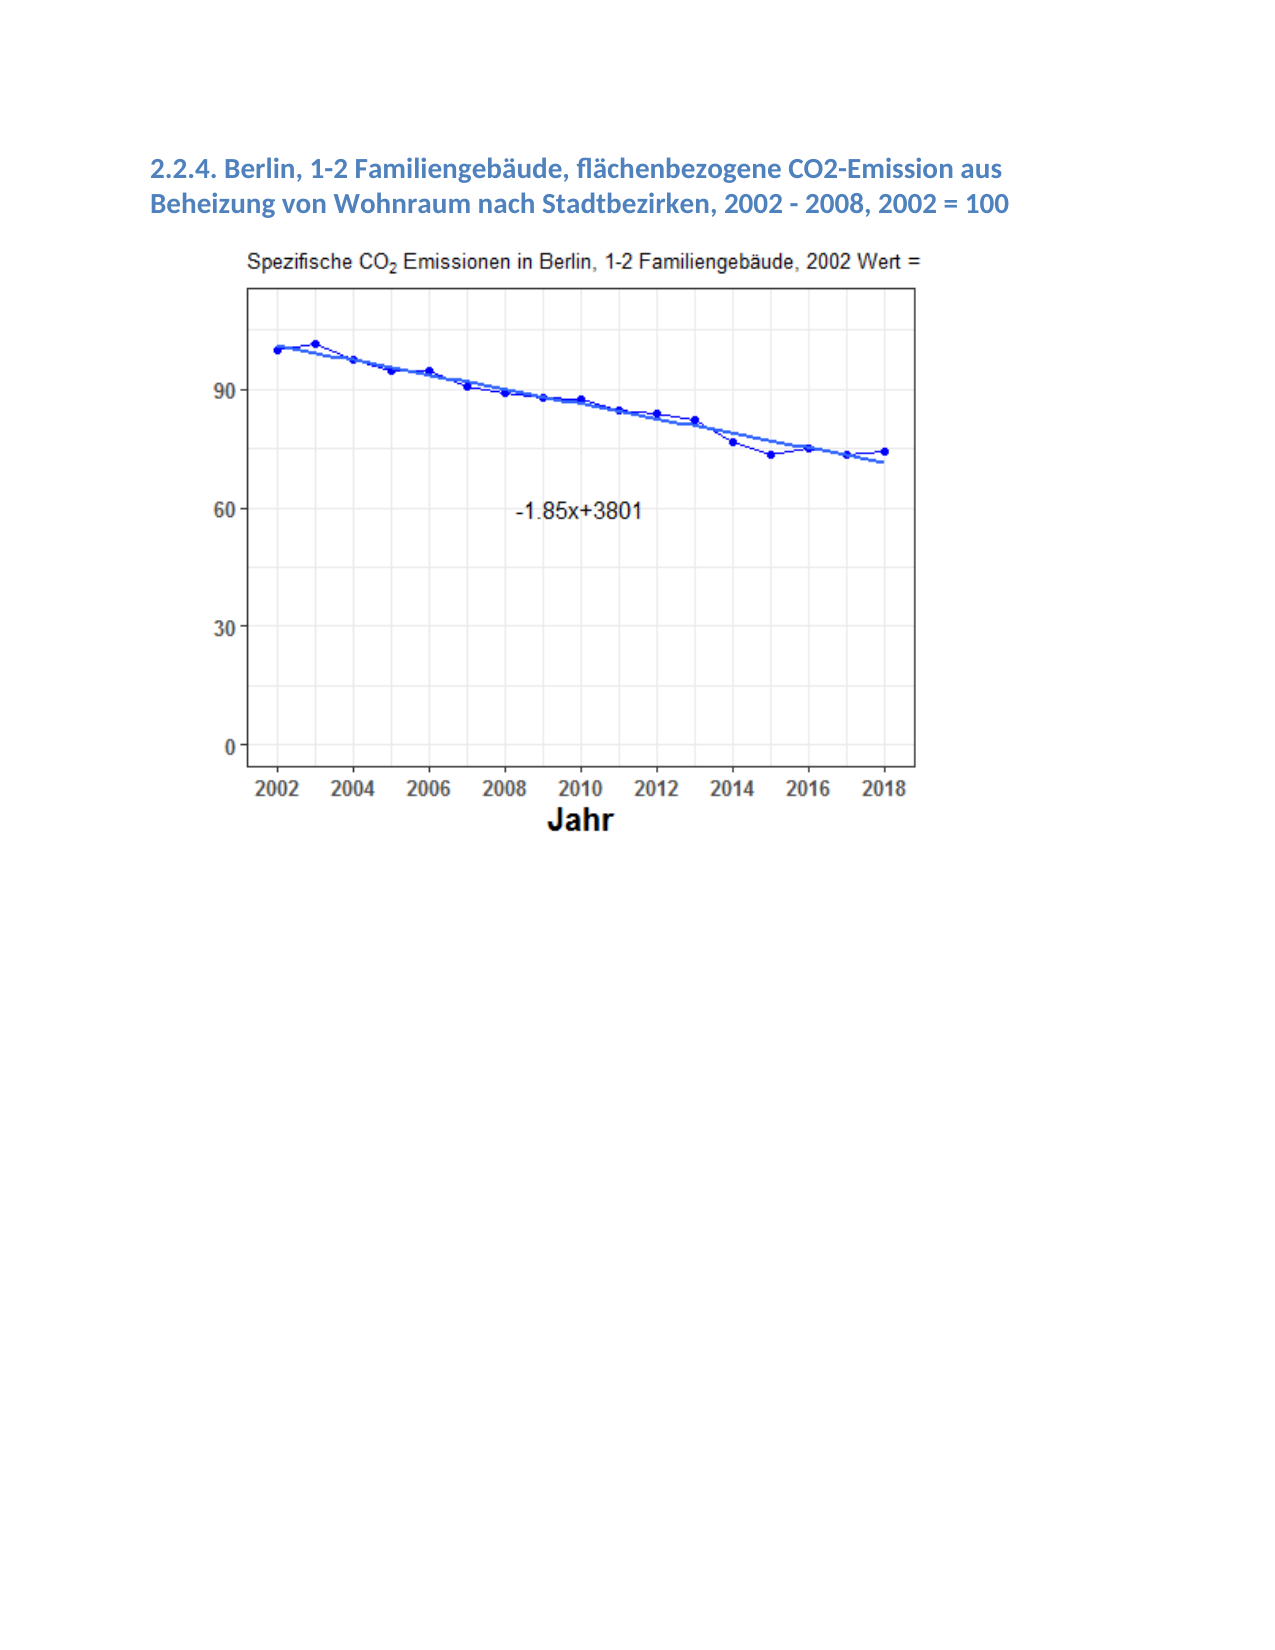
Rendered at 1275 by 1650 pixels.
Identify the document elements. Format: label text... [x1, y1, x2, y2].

subtitle 2.2.4. Berlin, 1-2 Familiengebäude, flächenbezogene CO2-Emission aus Beheizung von Wohnraum nach Stadtbezirken, 2002 - 2008, 2002 = 100 [150, 150, 1125, 221]
picture [168, 240, 927, 847]
